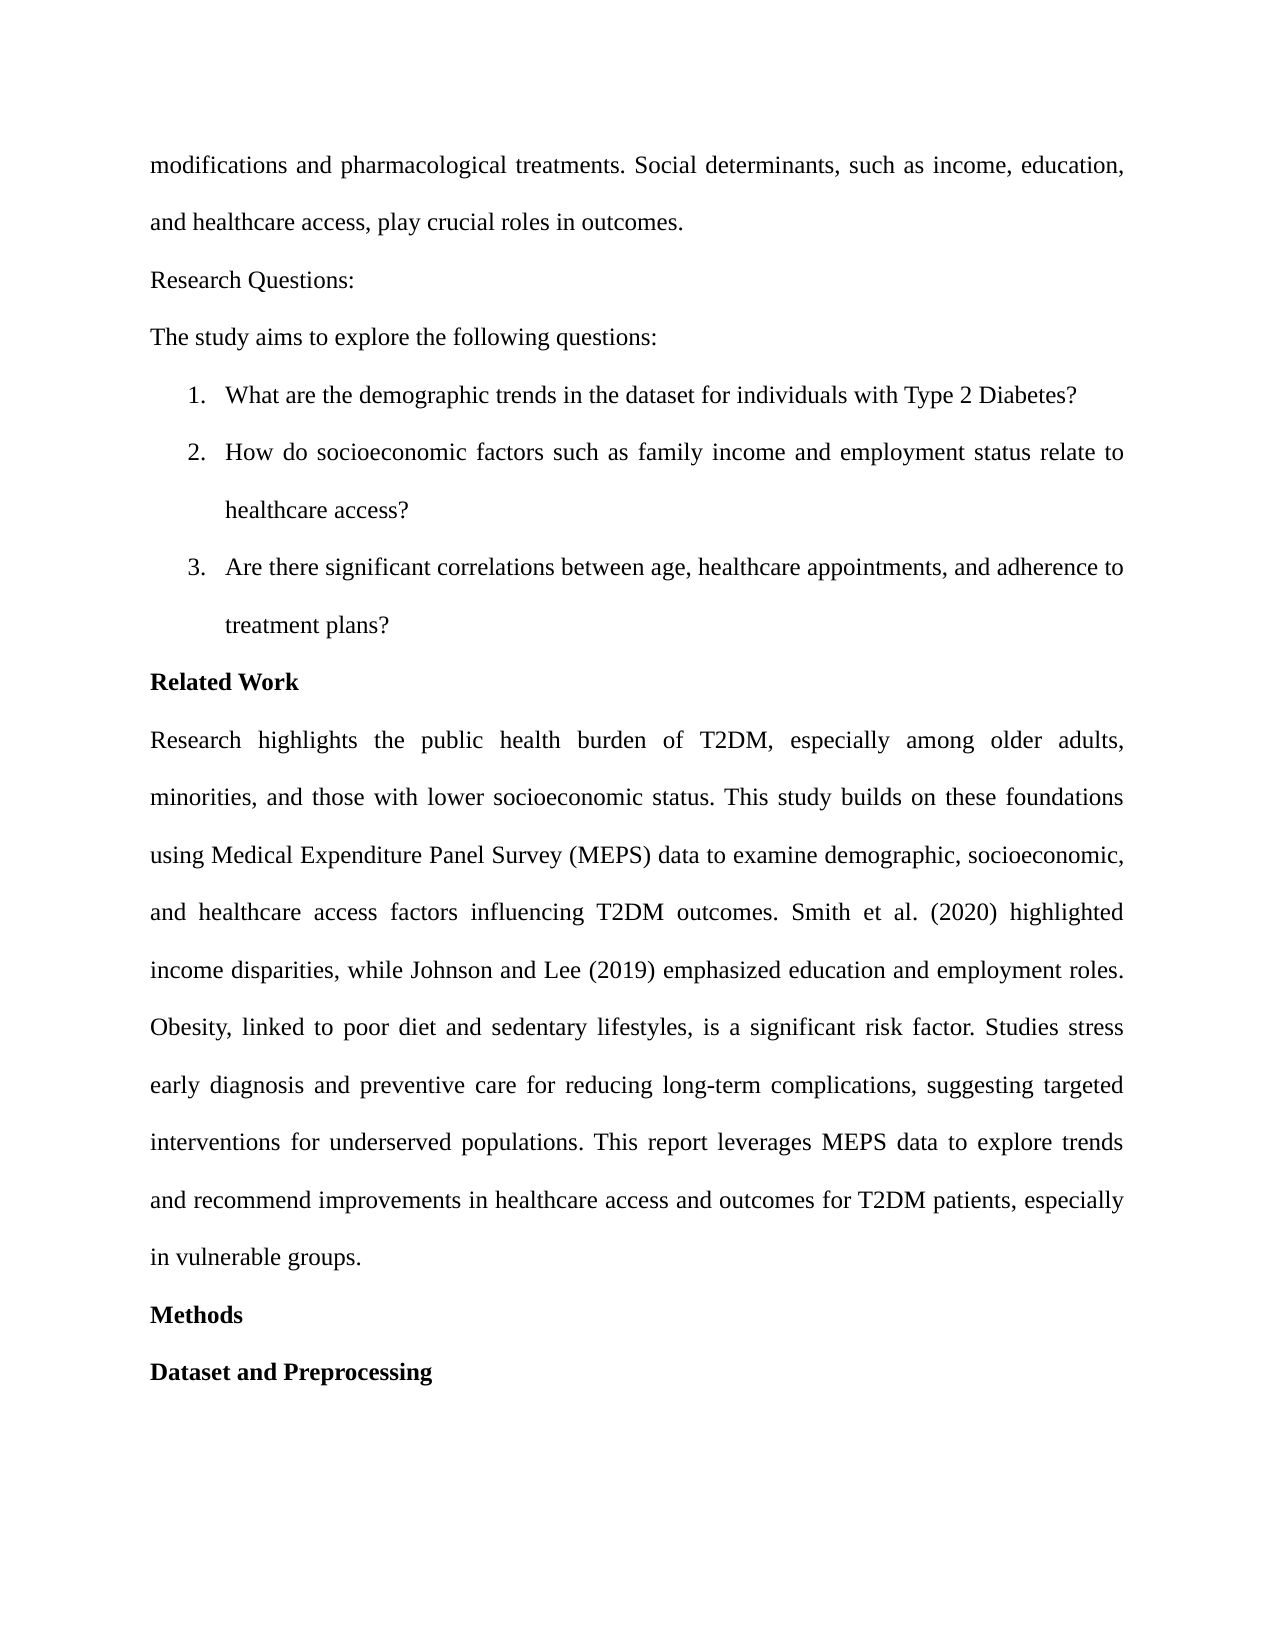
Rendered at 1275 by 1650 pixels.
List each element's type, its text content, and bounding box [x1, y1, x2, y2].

list What are the demographic trends in the dataset for individuals with Type 2 Diabetes? [187, 380, 1125, 409]
text The study aims to explore the following questions: [150, 322, 1125, 351]
list How do socioeconomic factors such as family income and employment status relate to healthcare access? [187, 437, 1125, 524]
text Research Questions: [150, 265, 1125, 294]
text Research highlights the public health burden of T2DM, especially among older adults, minorities, and those with lower socioeconomic status. This study builds on these foundations using Medical Expenditure Panel Survey (MEPS) data to examine demographic, socioeconomic, and healthcare access factors influencing T2DM outcomes. Smith et al. (2020) highlighted income disparities, while Johnson and Lee (2019) emphasized education and employment roles. Obesity, linked to poor diet and sedentary lifestyles, is a significant risk factor. Studies stress early diagnosis and preventive care for reducing long-term complications, suggesting targeted interventions for underserved populations. This report leverages MEPS data to explore trends and recommend improvements in healthcare access and outcomes for T2DM patients, especially in vulnerable groups. [150, 725, 1125, 1271]
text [150, 150, 1125, 236]
text Methods [150, 1300, 1125, 1329]
text Dataset and Preprocessing [150, 1357, 1125, 1386]
text Related Work [150, 667, 1125, 696]
list Are there significant correlations between age, healthcare appointments, and adherence to treatment plans? [187, 552, 1125, 639]
